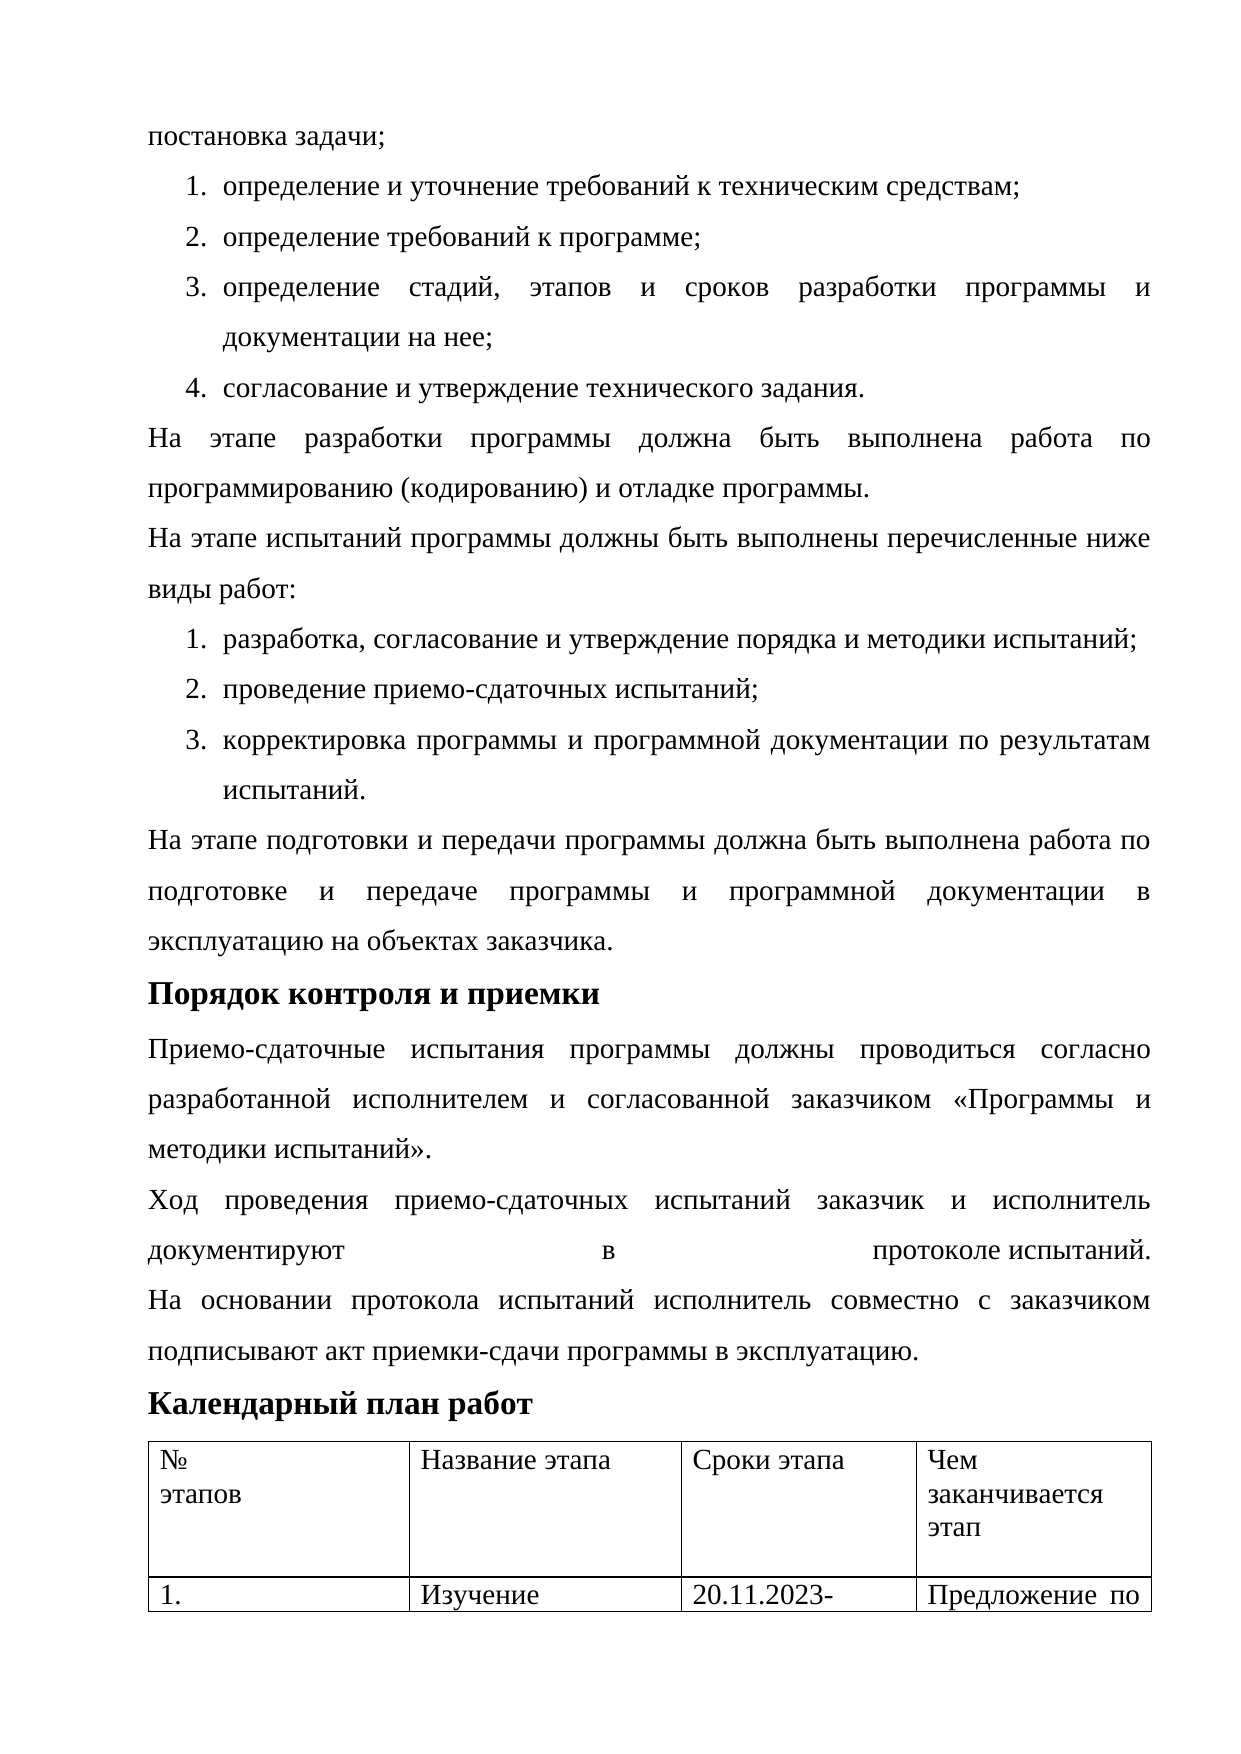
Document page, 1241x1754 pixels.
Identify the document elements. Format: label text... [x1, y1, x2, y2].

list определение и уточнение требований к техническим средствам; [185, 168, 1152, 202]
text постановка задачи; [148, 118, 1152, 152]
table_header Сроки этапа [682, 1442, 916, 1576]
text Порядок контроля и приемки [148, 973, 1152, 1012]
text Приемо-сдаточные испытания программы должны проводиться согласно разработанной исполнителем и согласованной заказчиком «Программы и методики испытаний». [148, 1031, 1152, 1165]
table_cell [917, 1578, 1151, 1611]
table_header Чем заканчивается этап [917, 1442, 1151, 1576]
text На этапе подготовки и передачи программы должна быть выполнена работа по подготовке и передаче программы и программной документации в эксплуатацию на объектах заказчика. [148, 822, 1152, 957]
list проведение приемо-сдаточных испытаний; [185, 672, 1152, 705]
text На этапе испытаний программы должны быть выполнены перечисленные ниже виды работ: [148, 521, 1152, 604]
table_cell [410, 1578, 681, 1611]
text Ход проведения приемо-сдаточных испытаний заказчик и исполнитель документируют в протоколе испытаний. На основании протокола испытаний исполнитель совместно с заказчиком подписывают акт приемки-сдачи программы в эксплуатацию. [148, 1182, 1152, 1366]
table_cell 1. [149, 1578, 409, 1611]
table_header Название этапа [410, 1442, 681, 1576]
list определение стадий, этапов и сроков разработки программы и документации на нее; [185, 269, 1152, 353]
list корректировка программы и программной документации по результатам испытаний. [185, 722, 1152, 806]
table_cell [682, 1578, 916, 1611]
list определение требований к программе; [185, 219, 1152, 252]
list согласование и утверждение технического задания. [185, 370, 1152, 403]
text На этапе разработки программы должна быть выполнена работа по программированию (кодированию) и отладке программы. [148, 420, 1152, 504]
list разработка, согласование и утверждение порядка и методики испытаний; [185, 621, 1152, 655]
table_header № этапов [149, 1442, 409, 1576]
text Календарный план работ [148, 1383, 1152, 1421]
